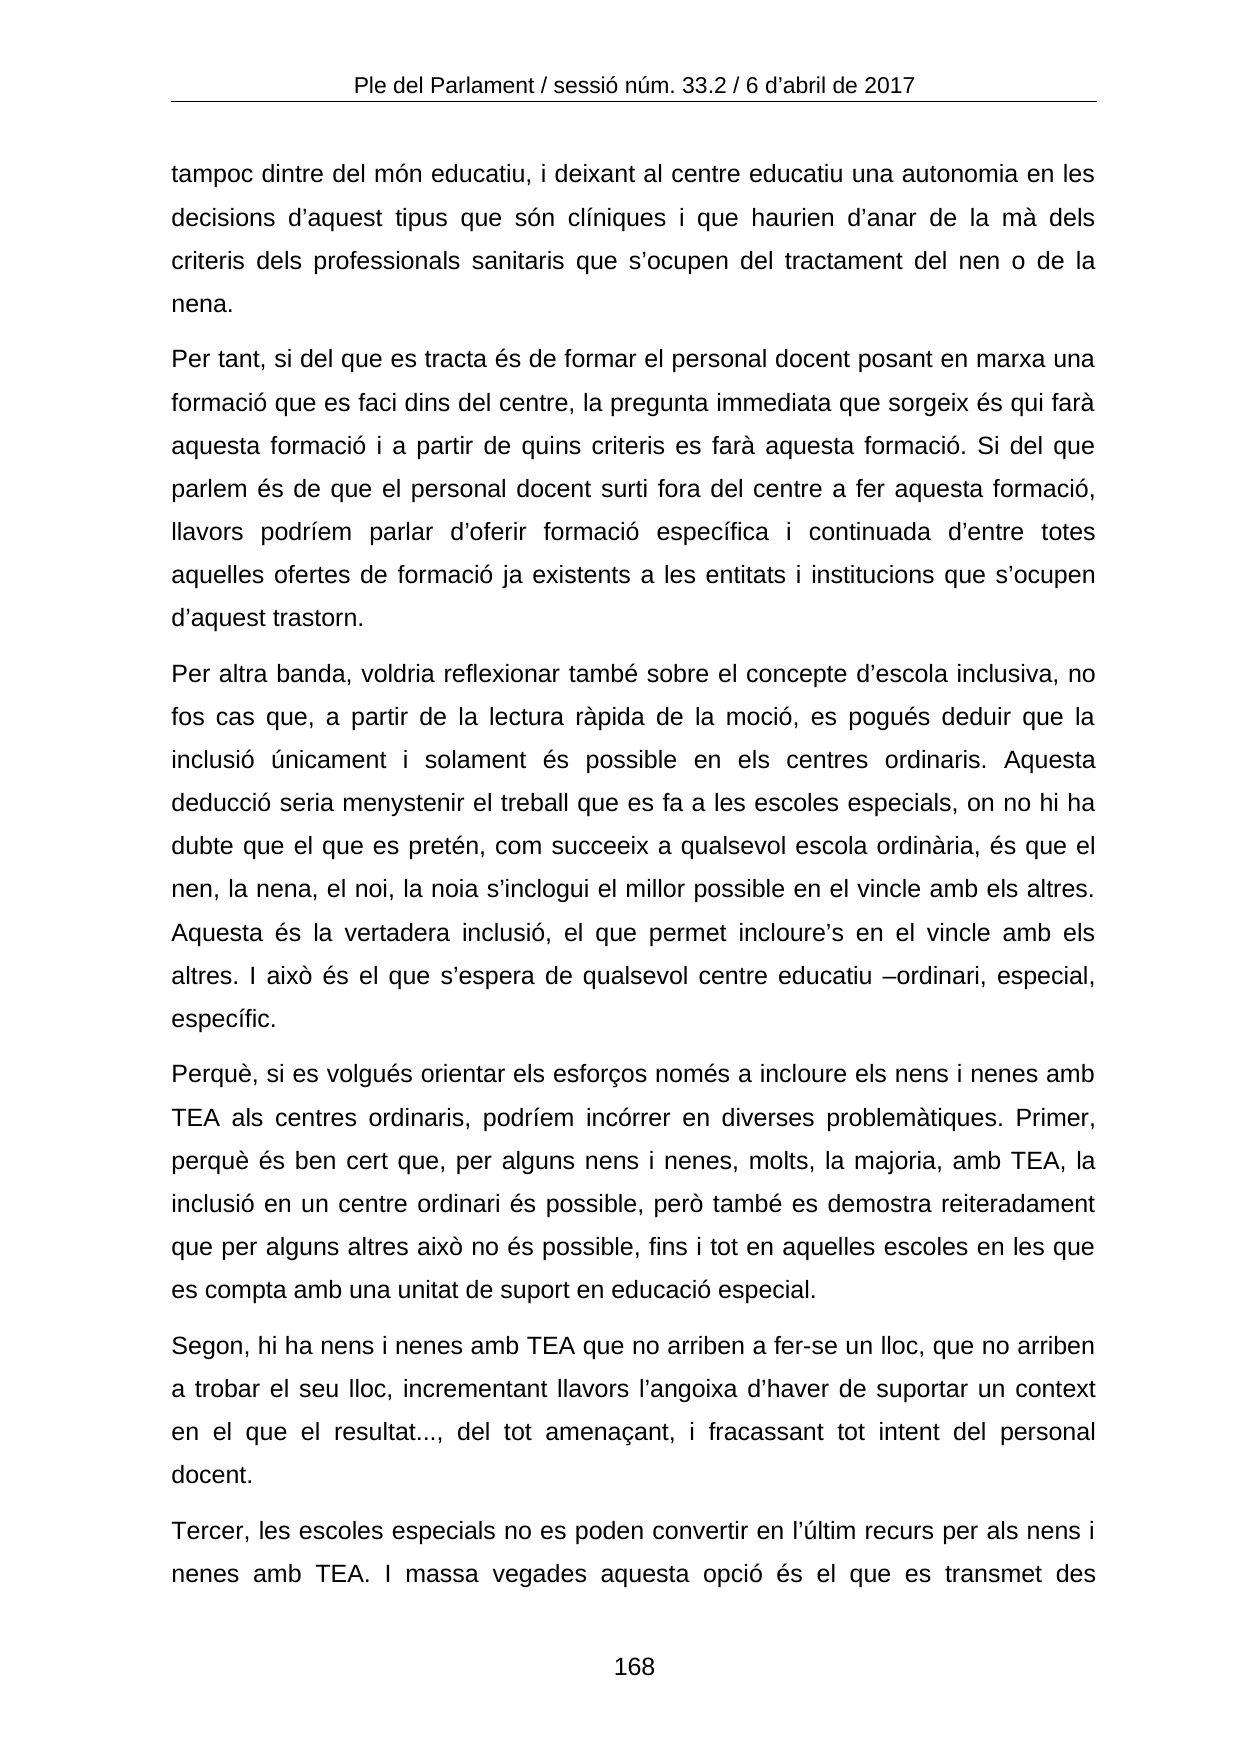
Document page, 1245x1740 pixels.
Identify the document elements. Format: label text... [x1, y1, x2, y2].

text Segon, hi ha nens i nenes amb TEA que no arriben a fer-se un lloc, que no arriben a trobar el seu lloc, incrementant llavors l’angoixa d’haver de suportar un context en el que el resultat..., del tot amenaçant, i fracassant tot intent del personal docent. [171, 1331, 1097, 1489]
text Perquè, si es volgués orientar els esforços només a incloure els nens i nenes amb TEA als centres ordinaris, podríem incórrer en diverses problemàtiques. Primer, perquè és ben cert que, per alguns nens i nenes, molts, la majoria, amb TEA, la inclusió en un centre ordinari és possible, però també es demostra reiteradament que per alguns altres això no és possible, fins i tot en aquelles escoles en les que es compta amb una unitat de suport en educació especial. [171, 1059, 1097, 1304]
text Per altra banda, voldria reflexionar també sobre el concepte d’escola inclusiva, no fos cas que, a partir de la lectura ràpida de la moció, es pogués deduir que la inclusió únicament i solament és possible en els centres ordinaris. Aquesta deducció seria menystenir el treball que es fa a les escoles especials, on no hi ha dubte que el que es pretén, com succeeix a qualsevol escola ordinària, és que el nen, la nena, el noi, la noia s’inclogui el millor possible en el vincle amb els altres. Aquesta és la vertadera inclusió, el que permet incloure’s en el vincle amb els altres. I això és el que s’espera de qualsevol centre educatiu –ordinari, especial, específic. [171, 659, 1097, 1033]
text Per tant, si del que es tracta és de formar el personal docent posant en marxa una formació que es faci dins del centre, la pregunta immediata que sorgeix és qui farà aquesta formació i a partir de quins criteris es farà aquesta formació. Si del que parlem és de que el personal docent surti fora del centre a fer aquesta formació, llavors podríem parlar d’oferir formació específica i continuada d’entre totes aquelles ofertes de formació ja existents a les entitats i institucions que s’ocupen d’aquest trastorn. [171, 344, 1097, 632]
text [171, 159, 1097, 318]
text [171, 1516, 1097, 1588]
